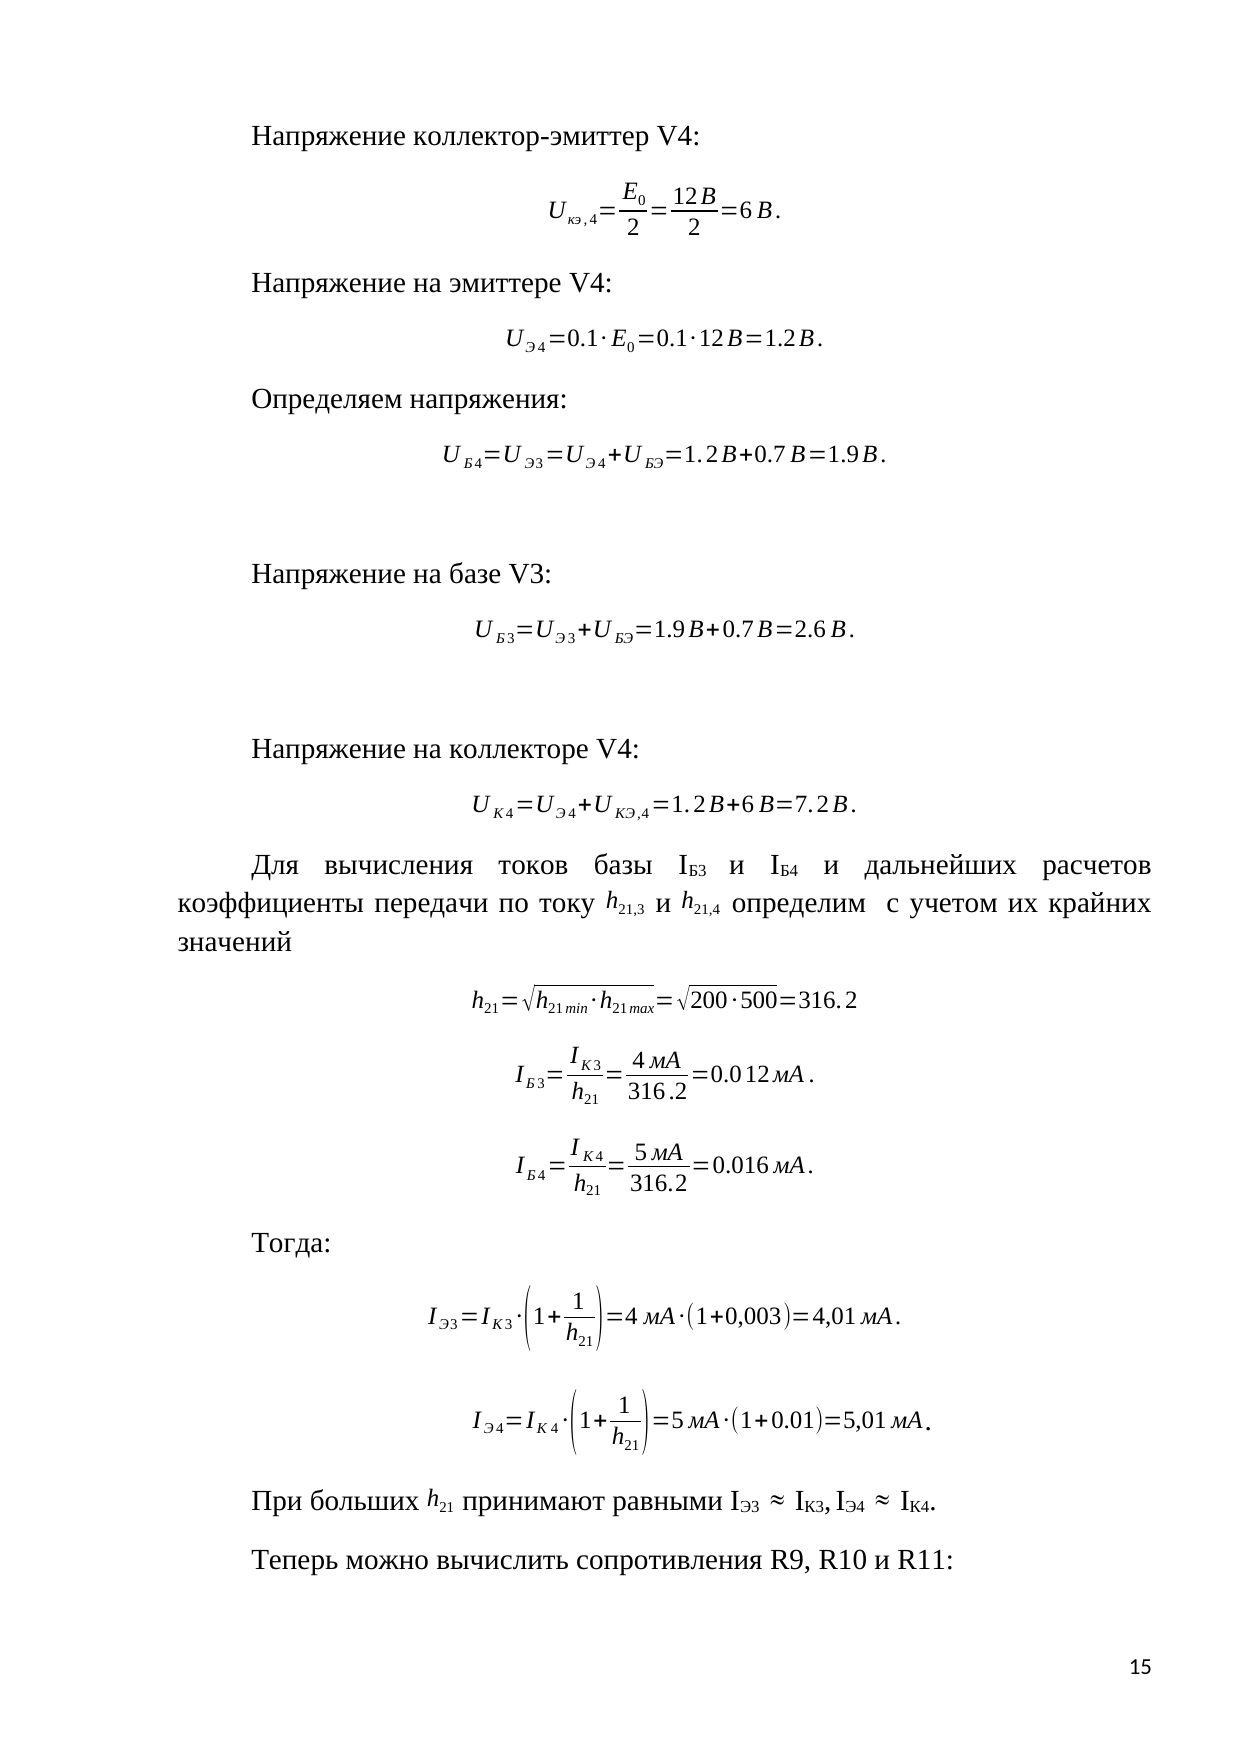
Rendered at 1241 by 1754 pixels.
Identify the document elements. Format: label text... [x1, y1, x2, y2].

text Напряжение на базе V3: [177, 556, 1152, 589]
text Тогда: [177, 1225, 1152, 1258]
text При больших принимают равными IЭ3 IК3, IЭ4 IК4. [177, 1483, 1152, 1517]
text Напряжение на эмиттере V4: [177, 265, 1152, 299]
text Напряжение коллектор-эмиттер V4: [177, 118, 1152, 152]
text Определяем напряжения: [177, 381, 1152, 414]
picture [872, 1490, 893, 1511]
text Напряжение на коллекторе V4: [177, 731, 1152, 765]
text Для вычисления токов базы IБ3 и IБ4 и дальнейших расчетов коэффициенты передачи по току и определим с учетом их крайних значений [177, 847, 1152, 957]
text Теперь можно вычислить сопротивления R9, R10 и R11: [177, 1542, 1152, 1576]
picture [766, 1490, 788, 1511]
text . [177, 1388, 1152, 1457]
